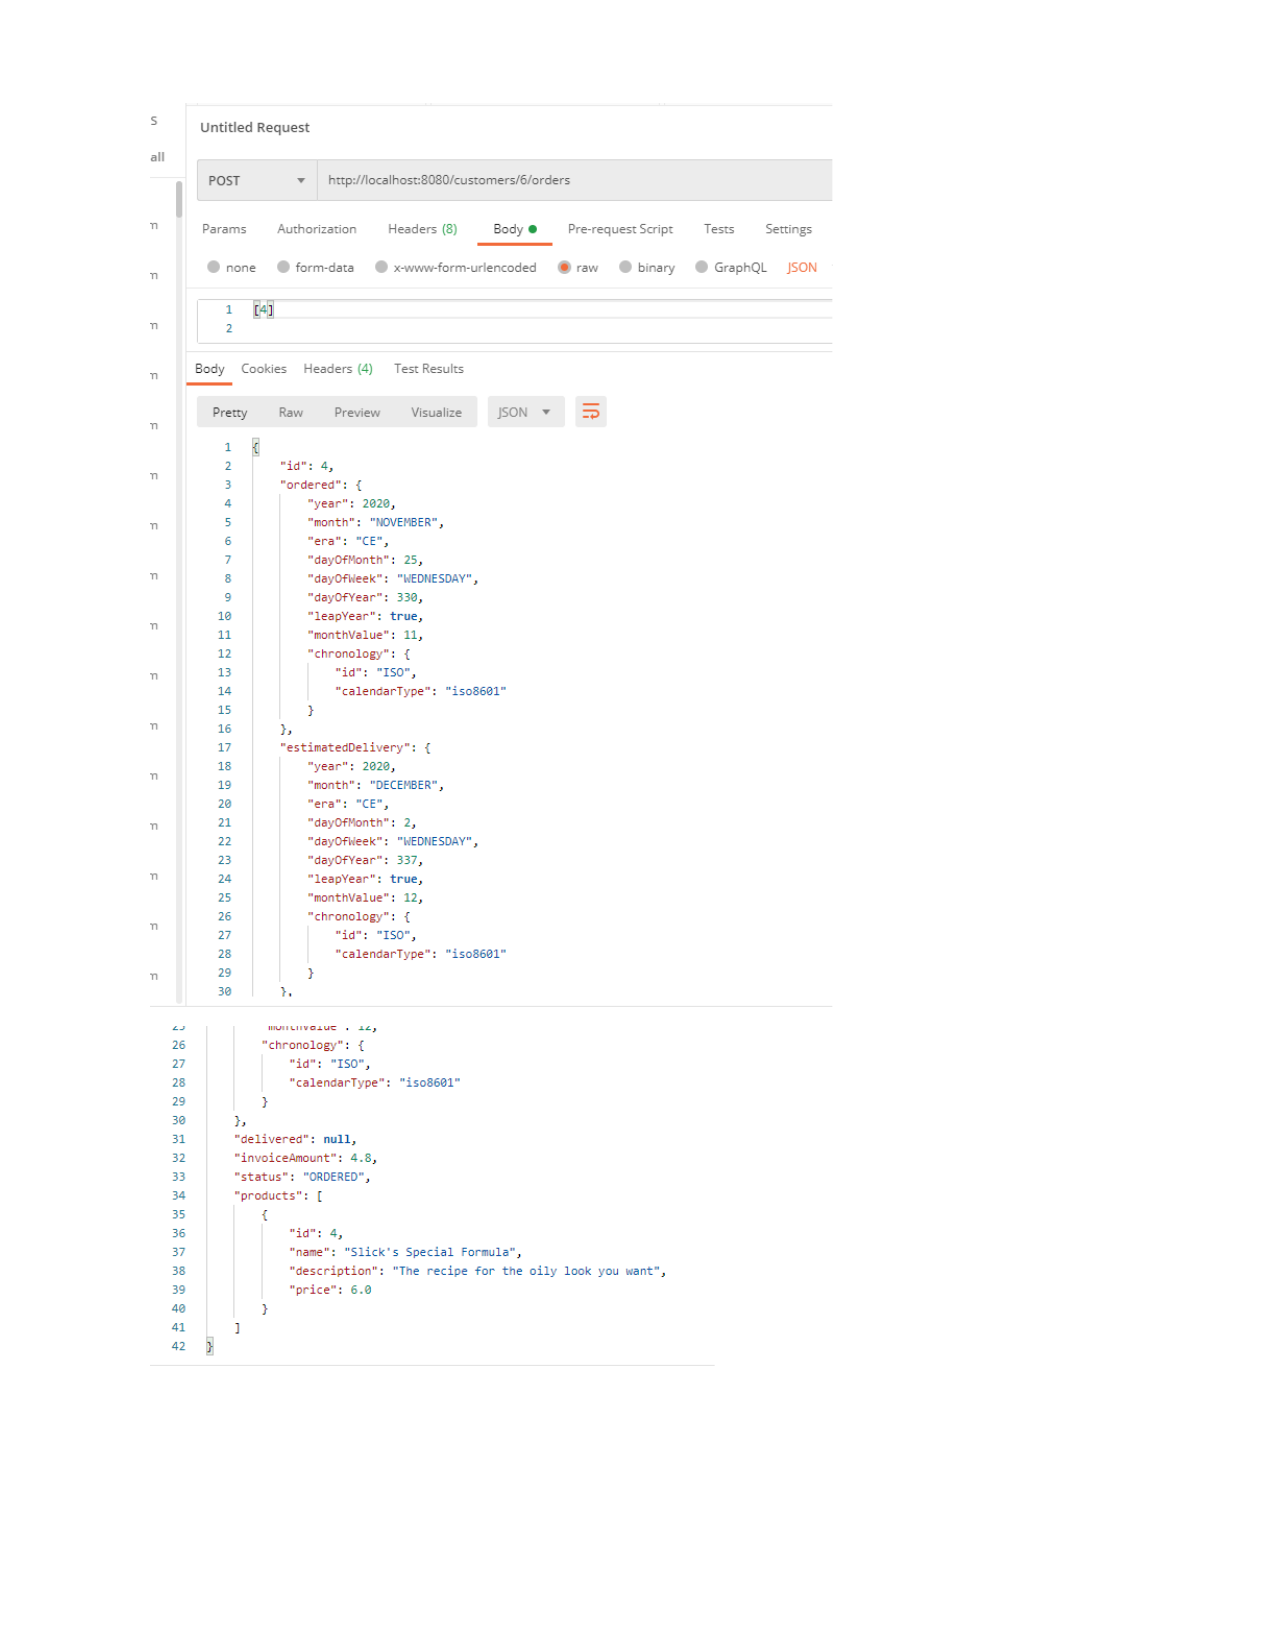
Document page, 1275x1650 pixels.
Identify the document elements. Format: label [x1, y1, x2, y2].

picture [150, 1026, 715, 1367]
picture [150, 103, 833, 1008]
